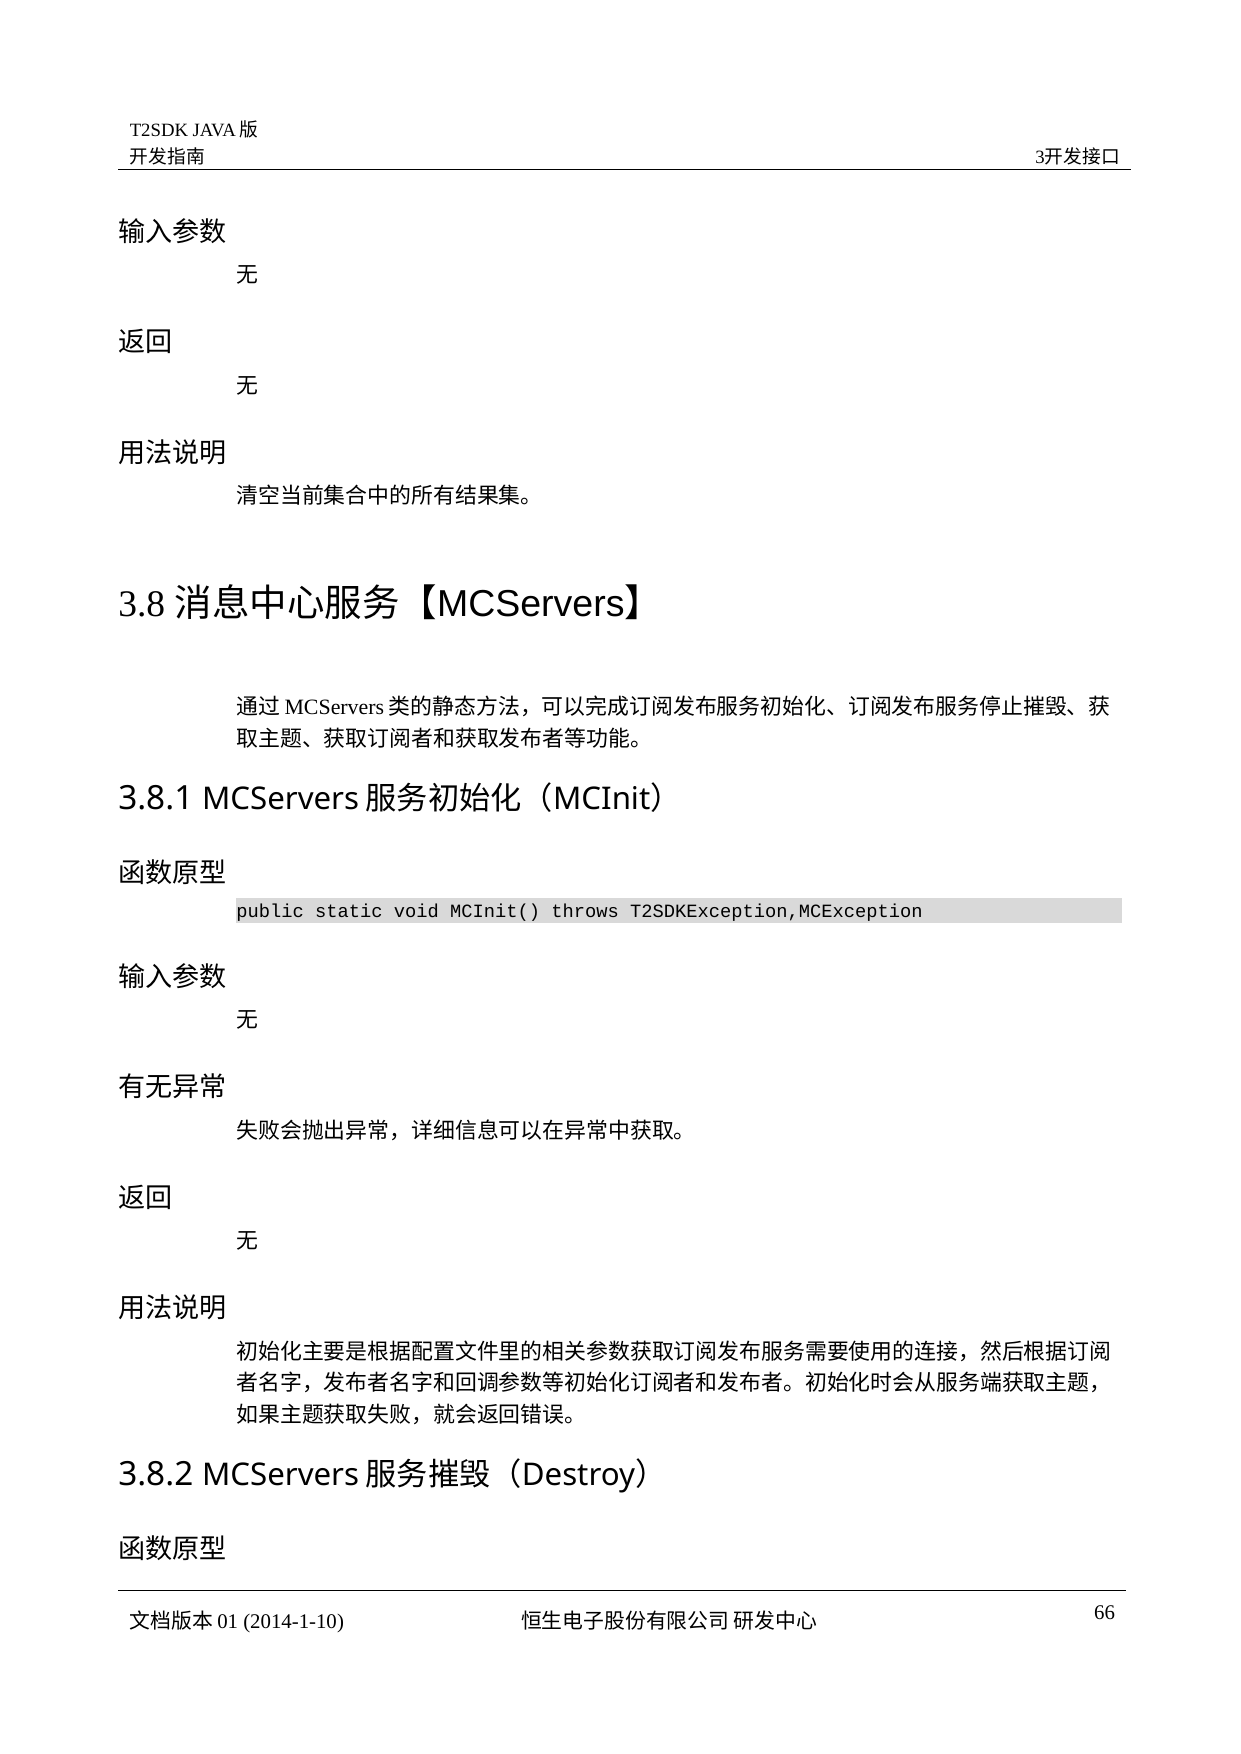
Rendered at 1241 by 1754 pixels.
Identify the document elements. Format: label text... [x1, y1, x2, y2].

text 用法说明 [118, 431, 1122, 470]
subtitle MCServers服务初始化（MCInit） [118, 773, 1122, 819]
subtitle MCServers服务摧毁（Destroy） [118, 1449, 1122, 1496]
text 输入参数 [118, 954, 1122, 994]
text 无 [236, 257, 1122, 289]
text 清空当前集合中的所有结果集。 [236, 478, 1122, 510]
text 函数原型 [118, 1527, 1122, 1566]
text 通过MCServers类的静态方法，可以完成订阅发布服务初始化、订阅发布服务停止摧毁、获取主题、获取订阅者和获取发布者等功能。 [236, 689, 1122, 753]
text 输入参数 [118, 210, 1122, 249]
text 无 [236, 368, 1122, 399]
text 用法说明 [118, 1286, 1122, 1325]
text 无 [236, 1223, 1122, 1255]
text 初始化主要是根据配置文件里的相关参数获取订阅发布服务需要使用的连接，然后根据订阅者名字，发布者名字和回调参数等初始化订阅者和发布者。初始化时会从服务端获取主题，如果主题获取失败，就会返回错误。 [236, 1334, 1122, 1429]
text 返回 [118, 320, 1122, 359]
text 函数原型 [118, 851, 1122, 890]
text 失败会抛出异常，详细信息可以在异常中获取。 [236, 1113, 1122, 1144]
text 有无异常 [118, 1065, 1122, 1104]
subtitle 消息中心服务【MCServers】 [118, 572, 1122, 627]
text public static void MCInit() throws T2SDKException,MCException [236, 898, 1122, 923]
text 返回 [118, 1176, 1122, 1215]
text 无 [236, 1002, 1122, 1034]
